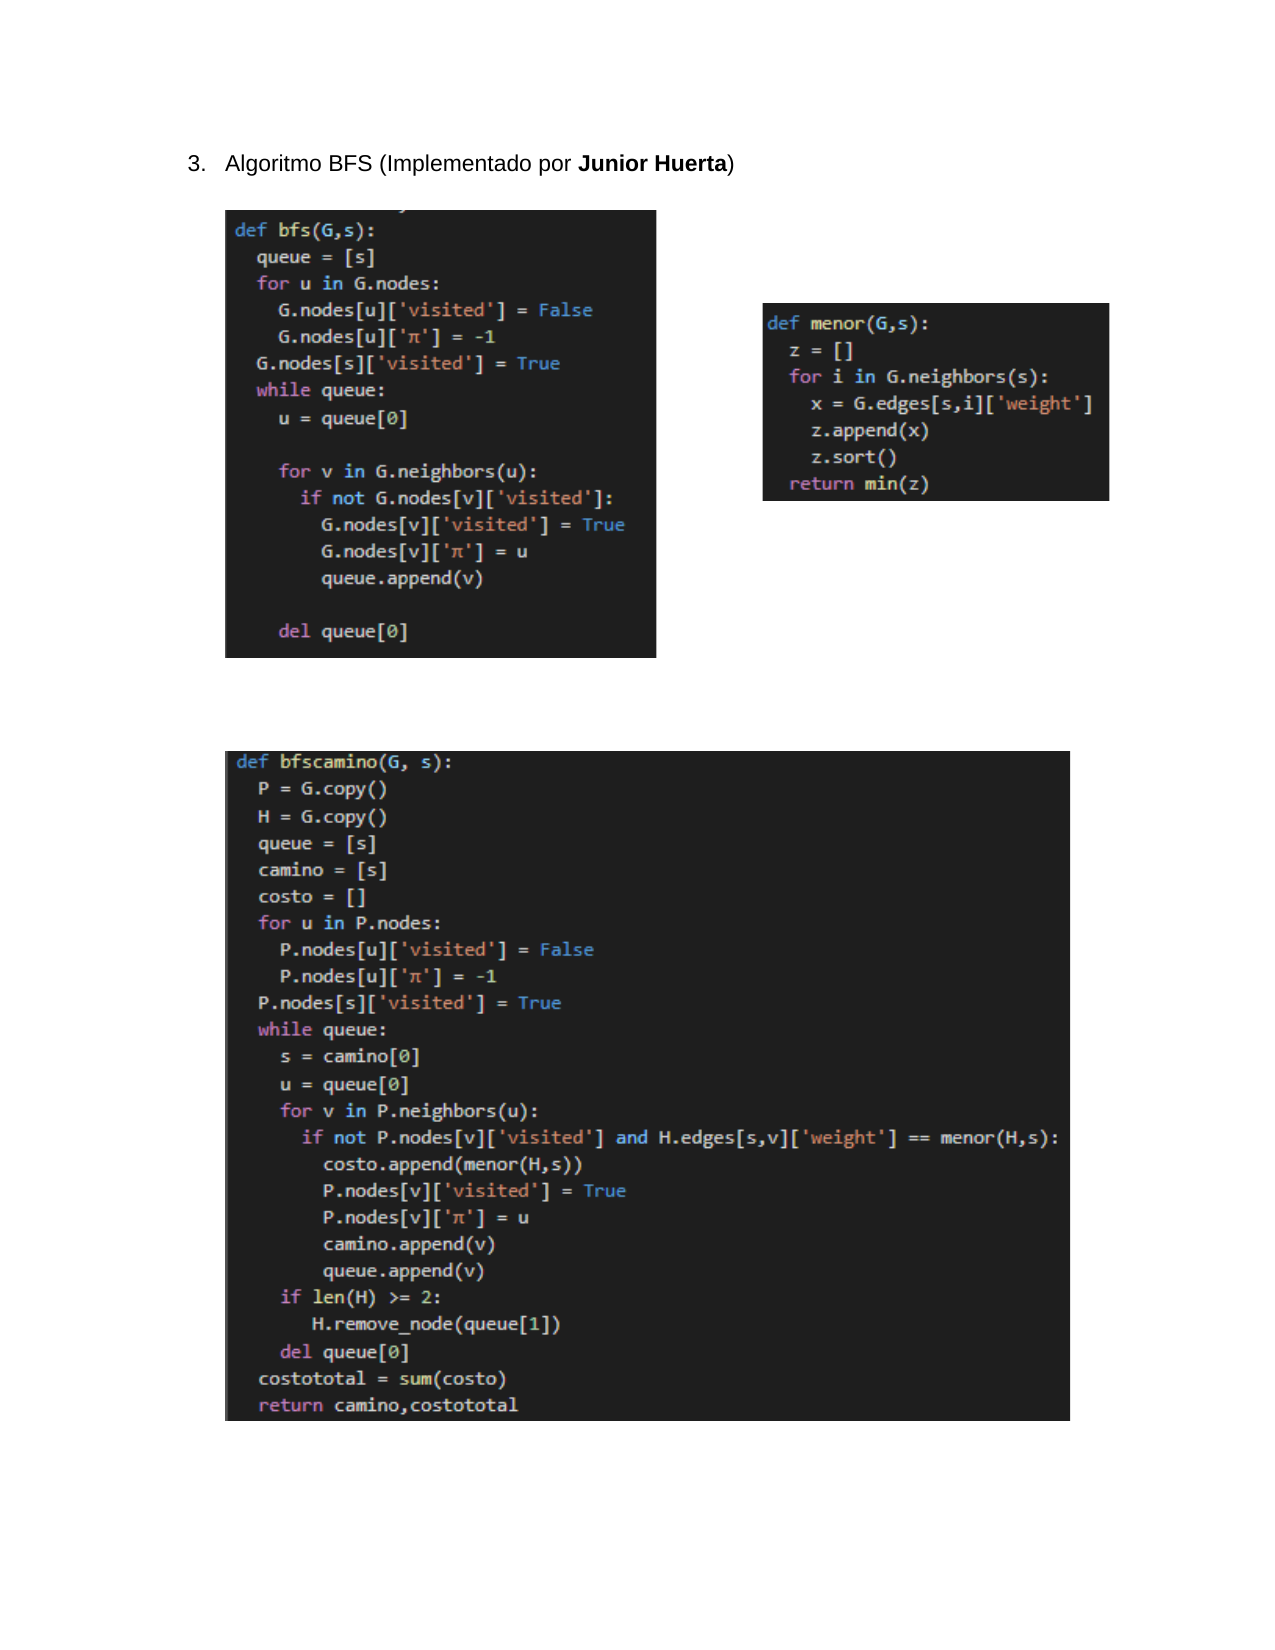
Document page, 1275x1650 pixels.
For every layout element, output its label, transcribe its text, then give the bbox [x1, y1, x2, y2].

list Algoritmo BFS (Implementado por Junior Huerta) [187, 150, 1125, 176]
picture [225, 210, 657, 658]
picture [762, 303, 1110, 501]
picture [225, 751, 1071, 1421]
